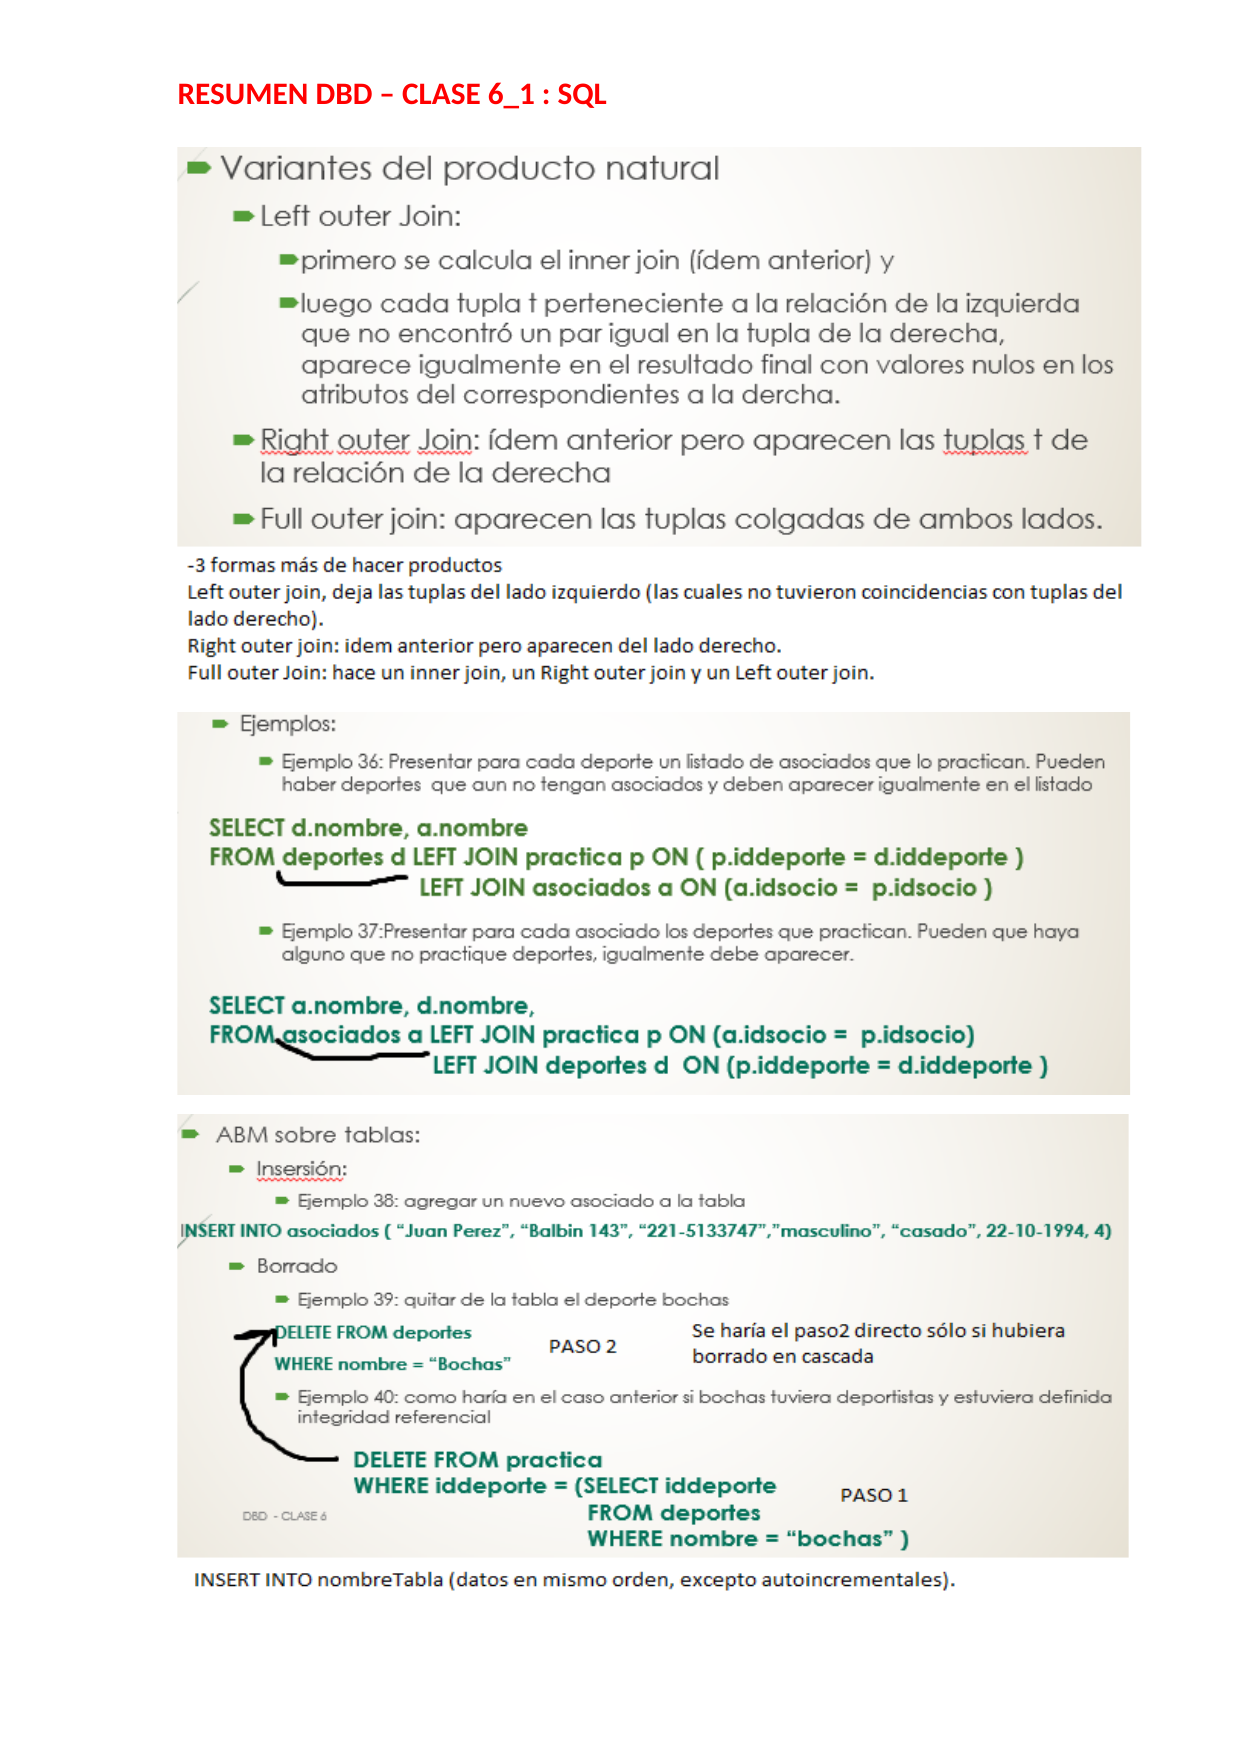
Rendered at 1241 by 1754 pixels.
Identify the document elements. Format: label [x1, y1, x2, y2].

picture [177, 712, 1131, 1095]
picture [177, 1114, 1129, 1595]
picture [177, 147, 1143, 693]
